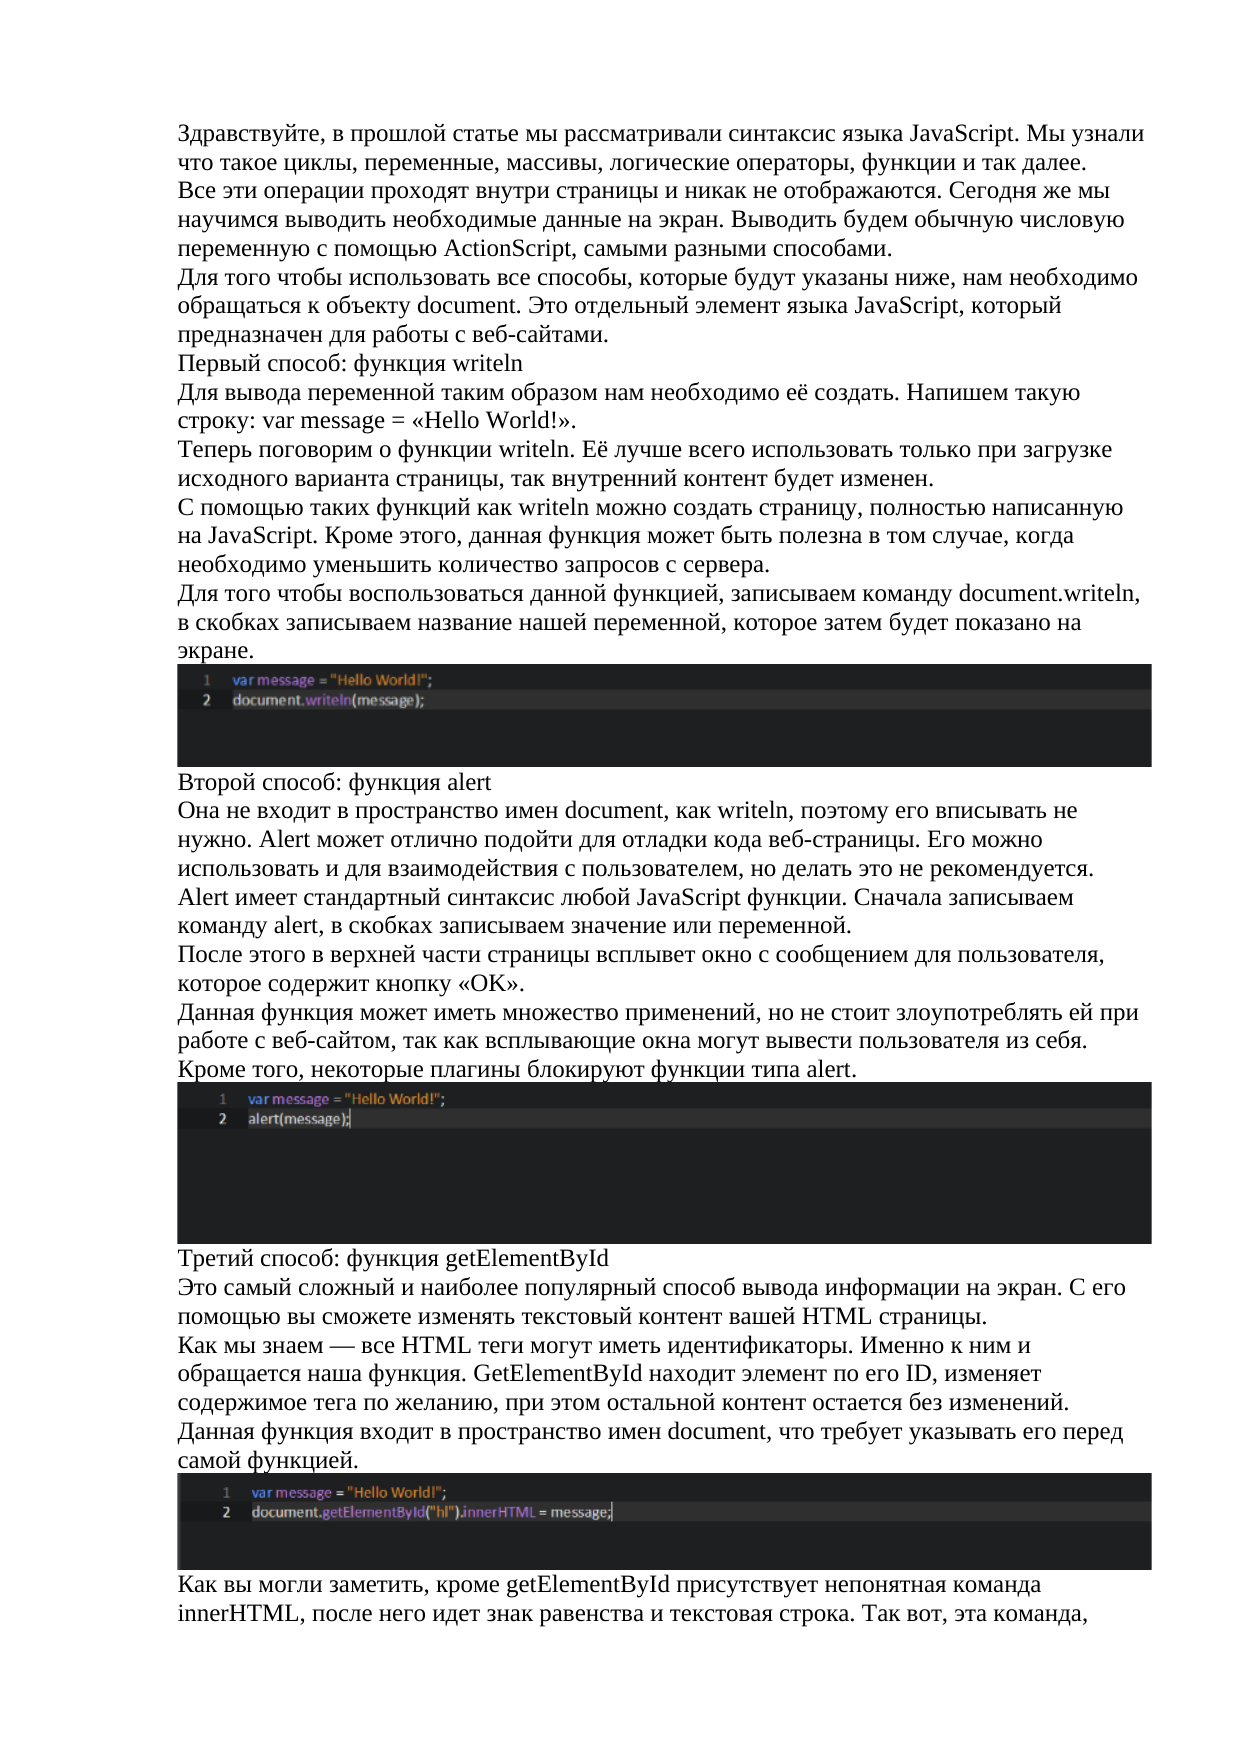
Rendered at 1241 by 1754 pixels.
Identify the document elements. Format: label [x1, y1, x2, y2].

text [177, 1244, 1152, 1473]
picture [177, 1082, 1152, 1244]
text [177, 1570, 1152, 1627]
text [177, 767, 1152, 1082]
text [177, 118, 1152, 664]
picture [177, 1473, 1152, 1570]
picture [177, 664, 1152, 767]
